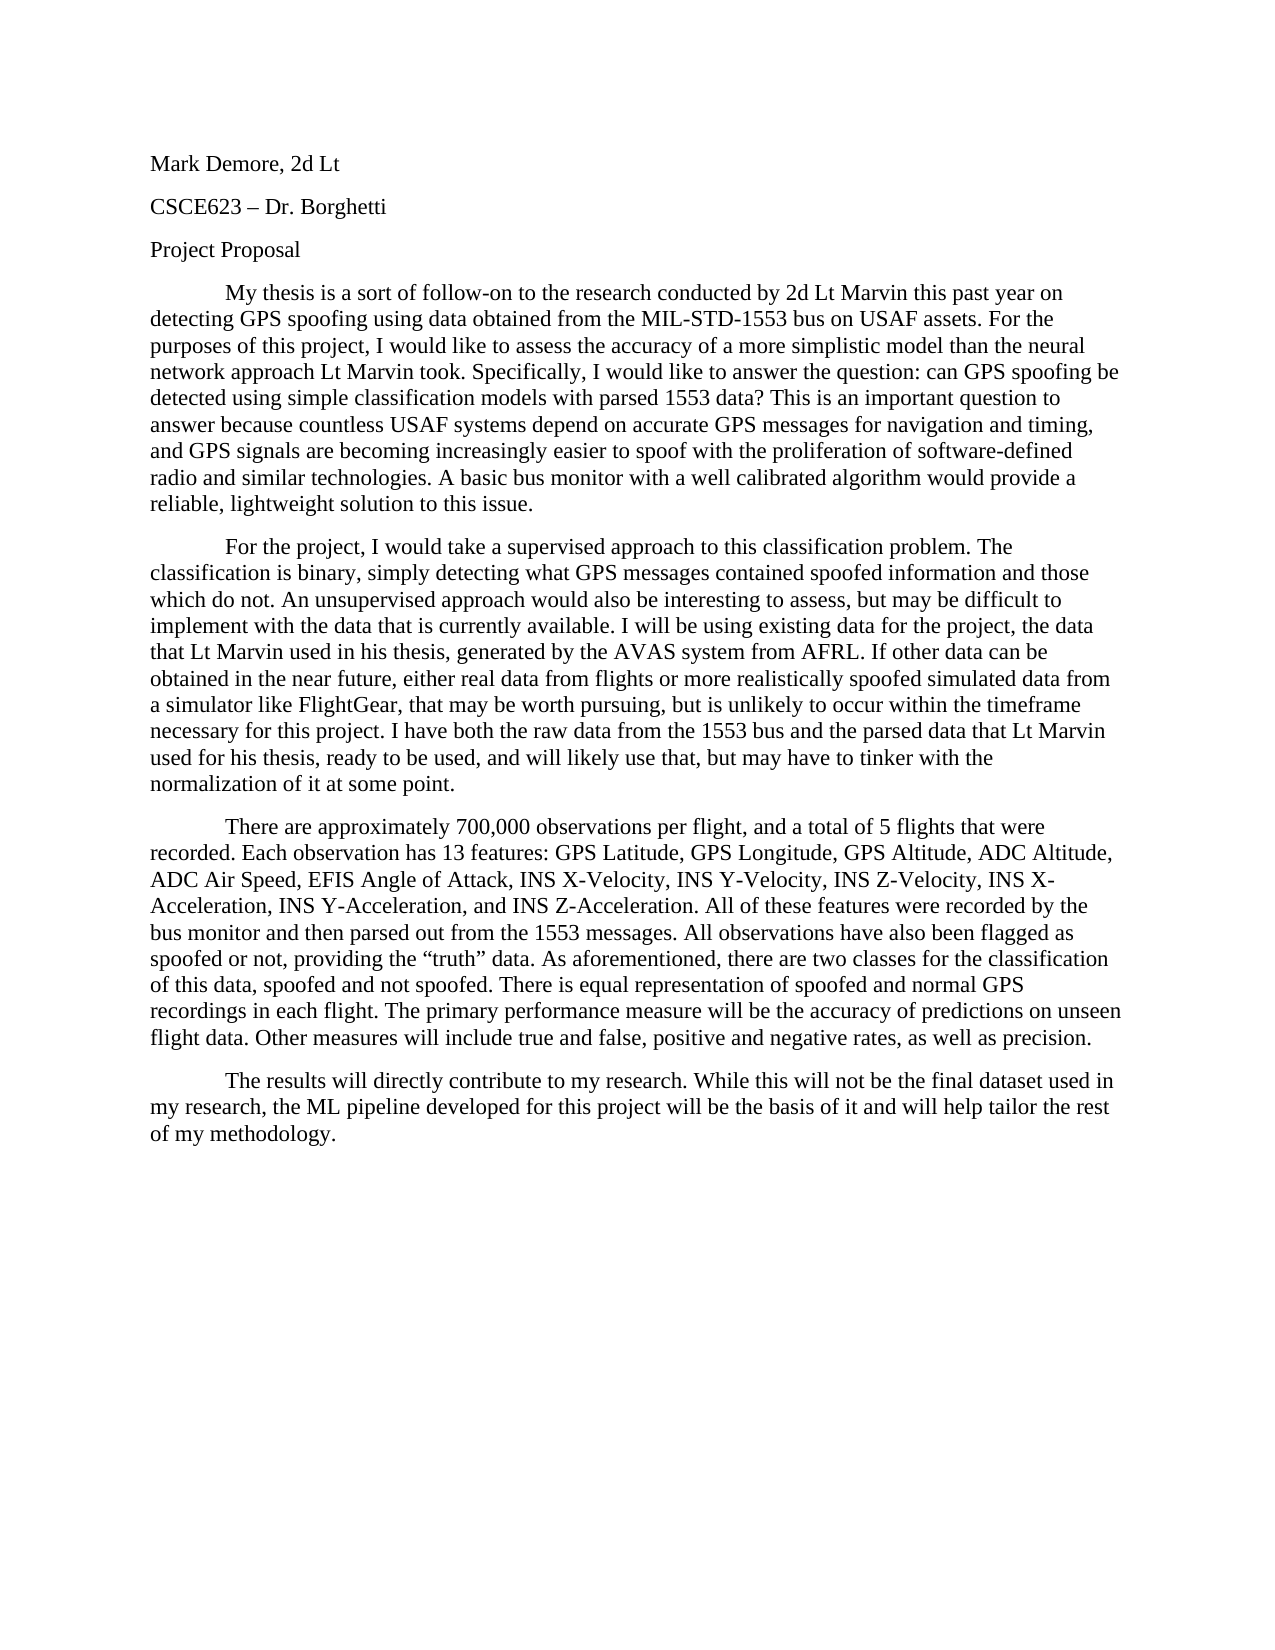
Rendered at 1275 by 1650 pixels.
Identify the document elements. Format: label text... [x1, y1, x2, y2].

text My thesis is a sort of follow-on to the research conducted by 2d Lt Marvin this past year on detecting GPS spoofing using data obtained from the MIL-STD-1553 bus on USAF assets. For the purposes of this project, I would like to assess the accuracy of a more simplistic model than the neural network approach Lt Marvin took. Specifically, I would like to answer the question: can GPS spoofing be detected using simple classification models with parsed 1553 data? This is an important question to answer because countless USAF systems depend on accurate GPS messages for navigation and timing, and GPS signals are becoming increasingly easier to spoof with the proliferation of software-defined radio and similar technologies. A basic bus monitor with a well calibrated algorithm would provide a reliable, lightweight solution to this issue. [150, 279, 1125, 516]
text There are approximately 700,000 observations per flight, and a total of 5 flights that were recorded. Each observation has 13 features: GPS Latitude, GPS Longitude, GPS Altitude, ADC Altitude, ADC Air Speed, EFIS Angle of Attack, INS X-Velocity, INS Y-Velocity, INS Z-Velocity, INS X-Acceleration, INS Y-Acceleration, and INS Z-Acceleration. All of these features were recorded by the bus monitor and then parsed out from the 1553 messages. All observations have also been flagged as spoofed or not, providing the “truth” data. As aforementioned, there are two classes for the classification of this data, spoofed and not spoofed. There is equal representation of spoofed and normal GPS recordings in each flight. The primary performance measure will be the accuracy of predictions on unseen flight data. Other measures will include true and false, positive and negative rates, as well as precision. [150, 813, 1125, 1050]
text CSCE623 – Dr. Borghetti [150, 193, 1125, 219]
text Mark Demore, 2d Lt [150, 150, 1125, 176]
text The results will directly contribute to my research. While this will not be the final dataset used in my research, the ML pipeline developed for this project will be the basis of it and will help tailor the rest of my methodology. [150, 1067, 1125, 1146]
text For the project, I would take a supervised approach to this classification problem. The classification is binary, simply detecting what GPS messages contained spoofed information and those which do not. An unsupervised approach would also be interesting to assess, but may be difficult to implement with the data that is currently available. I will be using existing data for the project, the data that Lt Marvin used in his thesis, generated by the AVAS system from AFRL. If other data can be obtained in the near future, either real data from flights or more realistically spoofed simulated data from a simulator like FlightGear, that may be worth pursuing, but is unlikely to occur within the timeframe necessary for this project. I have both the raw data from the 1553 bus and the parsed data that Lt Marvin used for his thesis, ready to be used, and will likely use that, but may have to tinker with the normalization of it at some point. [150, 533, 1125, 796]
text Project Proposal [150, 236, 1125, 262]
